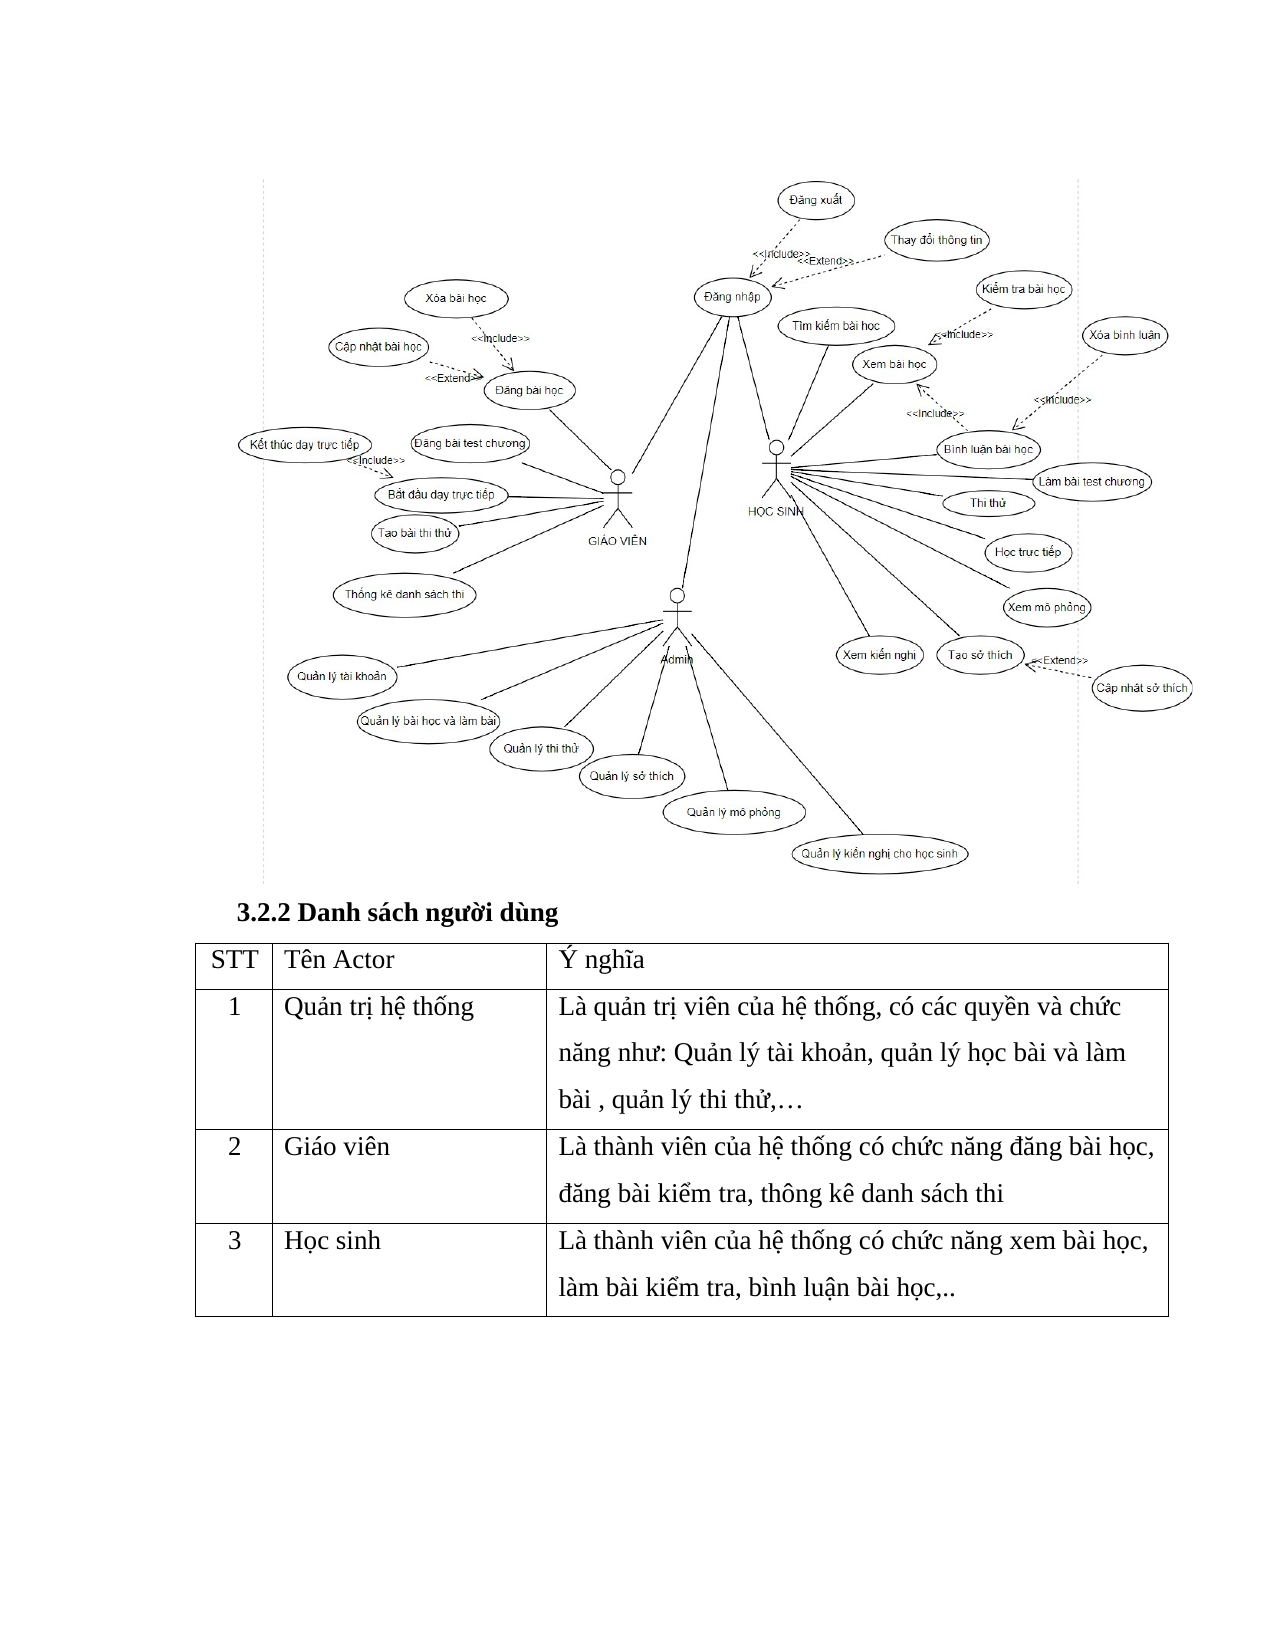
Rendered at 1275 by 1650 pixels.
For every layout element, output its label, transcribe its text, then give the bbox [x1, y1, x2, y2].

table_header STT [196, 944, 272, 989]
table_header Tên Actor [273, 944, 546, 989]
table_cell 3 [196, 1224, 272, 1316]
text 3.2.2 Danh sách người dùng [237, 896, 1233, 927]
table_cell Là thành viên của hệ thống có chức năng xem bài học, làm bài kiểm tra, bình luận bài học,.. [547, 1224, 1168, 1316]
table_cell Là thành viên của hệ thống có chức năng đăng bài học, đăng bài kiểm tra, thông kê danh sách thi [547, 1130, 1168, 1223]
table_cell 1 [196, 990, 272, 1129]
table_header Ý nghĩa [547, 944, 1168, 989]
table_cell Giáo viên [273, 1130, 546, 1223]
table_cell 2 [196, 1130, 272, 1223]
table_cell Là quản trị viên của hệ thống, có các quyền và chức năng như: Quản lý tài khoản, quản lý học bài và làm bài , quản lý thi thử,… [547, 990, 1168, 1129]
table_cell Quản trị hệ thống [273, 990, 546, 1129]
picture [237, 179, 1193, 884]
table_cell Học sinh [273, 1224, 546, 1316]
